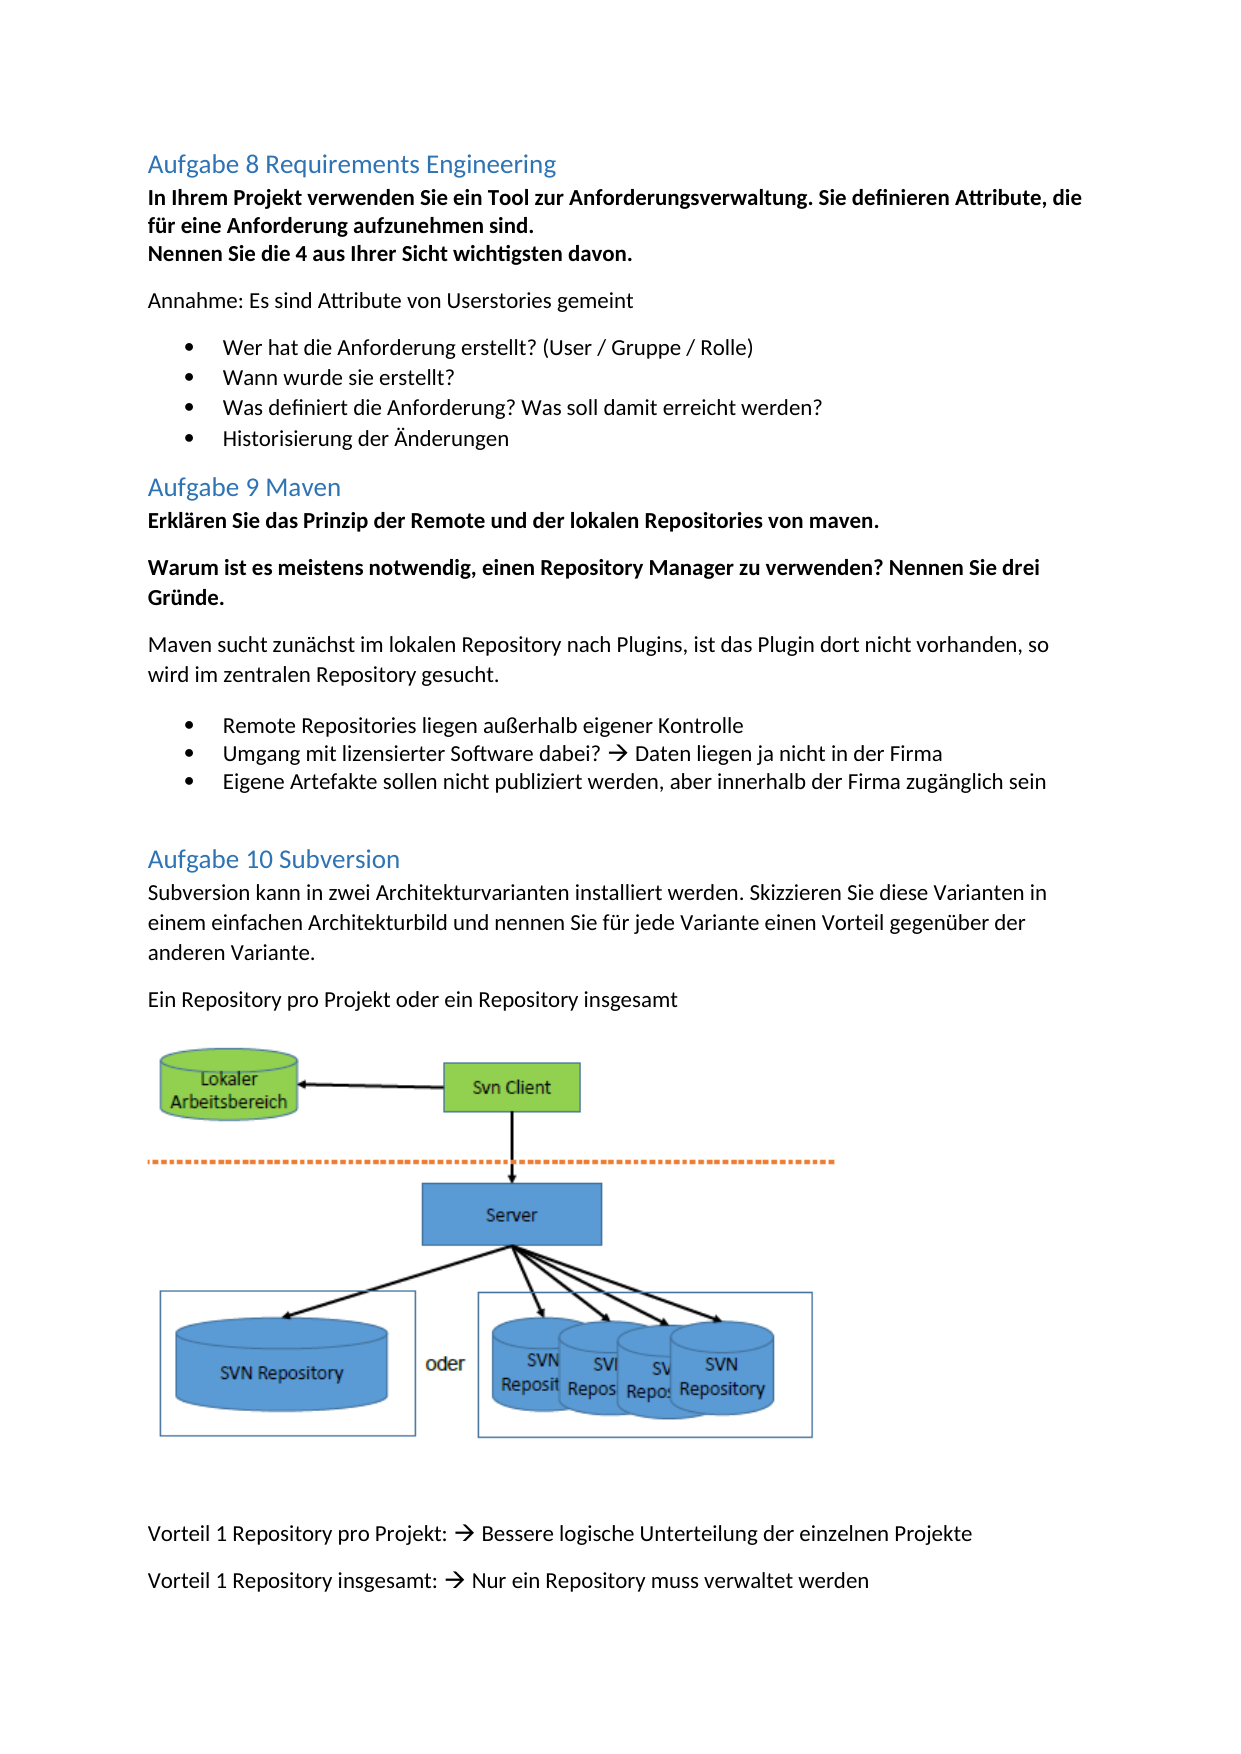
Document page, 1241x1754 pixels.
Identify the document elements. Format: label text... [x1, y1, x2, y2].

text In Ihrem Projekt verwenden Sie ein Tool zur Anforderungsverwaltung. Sie definieren Attribute, die für eine Anforderung aufzunehmen sind. [148, 183, 1093, 239]
list Wann wurde sie erstellt? [185, 363, 1093, 391]
subtitle Aufgabe 8 Requirements Engineering [148, 148, 1093, 181]
text Ein Repository pro Projekt oder ein Repository insgesamt [148, 985, 1093, 1013]
list Umgang mit lizensierter Software dabei? Daten liegen ja nicht in der Firma [185, 739, 1093, 767]
text Maven sucht zunächst im lokalen Repository nach Plugins, ist das Plugin dort nicht vorhanden, so wird im zentralen Repository gesucht. [148, 630, 1093, 688]
text Annahme: Es sind Attribute von Userstories gemeint [148, 286, 1093, 314]
text Erklären Sie das Prinzip der Remote und der lokalen Repositories von maven. [148, 506, 1093, 534]
list Historisierung der Änderungen [185, 424, 1093, 452]
list Wer hat die Anforderung erstellt? (User / Gruppe / Rolle) [185, 333, 1093, 361]
text Subversion kann in zwei Architekturvarianten installiert werden. Skizzieren Sie diese Varianten in einem einfachen Architekturbild und nennen Sie für jede Variante einen Vorteil gegenüber der anderen Variante. [148, 878, 1093, 966]
text Nennen Sie die 4 aus Ihrer Sicht wichtigsten davon. [148, 239, 1093, 267]
subtitle Aufgabe 10 Subversion [148, 842, 1093, 875]
list Eigene Artefakte sollen nicht publiziert werden, aber innerhalb der Firma zugänglich sein [185, 767, 1093, 795]
list Remote Repositories liegen außerhalb eigener Kontrolle [185, 711, 1093, 739]
text Vorteil 1 Repository pro Projekt: Bessere logische Unterteilung der einzelnen Projekte [148, 1519, 1093, 1547]
subtitle Aufgabe 9 Maven [148, 471, 1093, 503]
list Was definiert die Anforderung? Was soll damit erreicht werden? [185, 393, 1093, 421]
text Vorteil 1 Repository insgesamt: Nur ein Repository muss verwaltet werden [148, 1566, 1093, 1594]
text Warum ist es meistens notwendig, einen Repository Manager zu verwenden? Nennen Sie drei Gründe. [148, 553, 1093, 611]
picture [147, 1032, 835, 1454]
